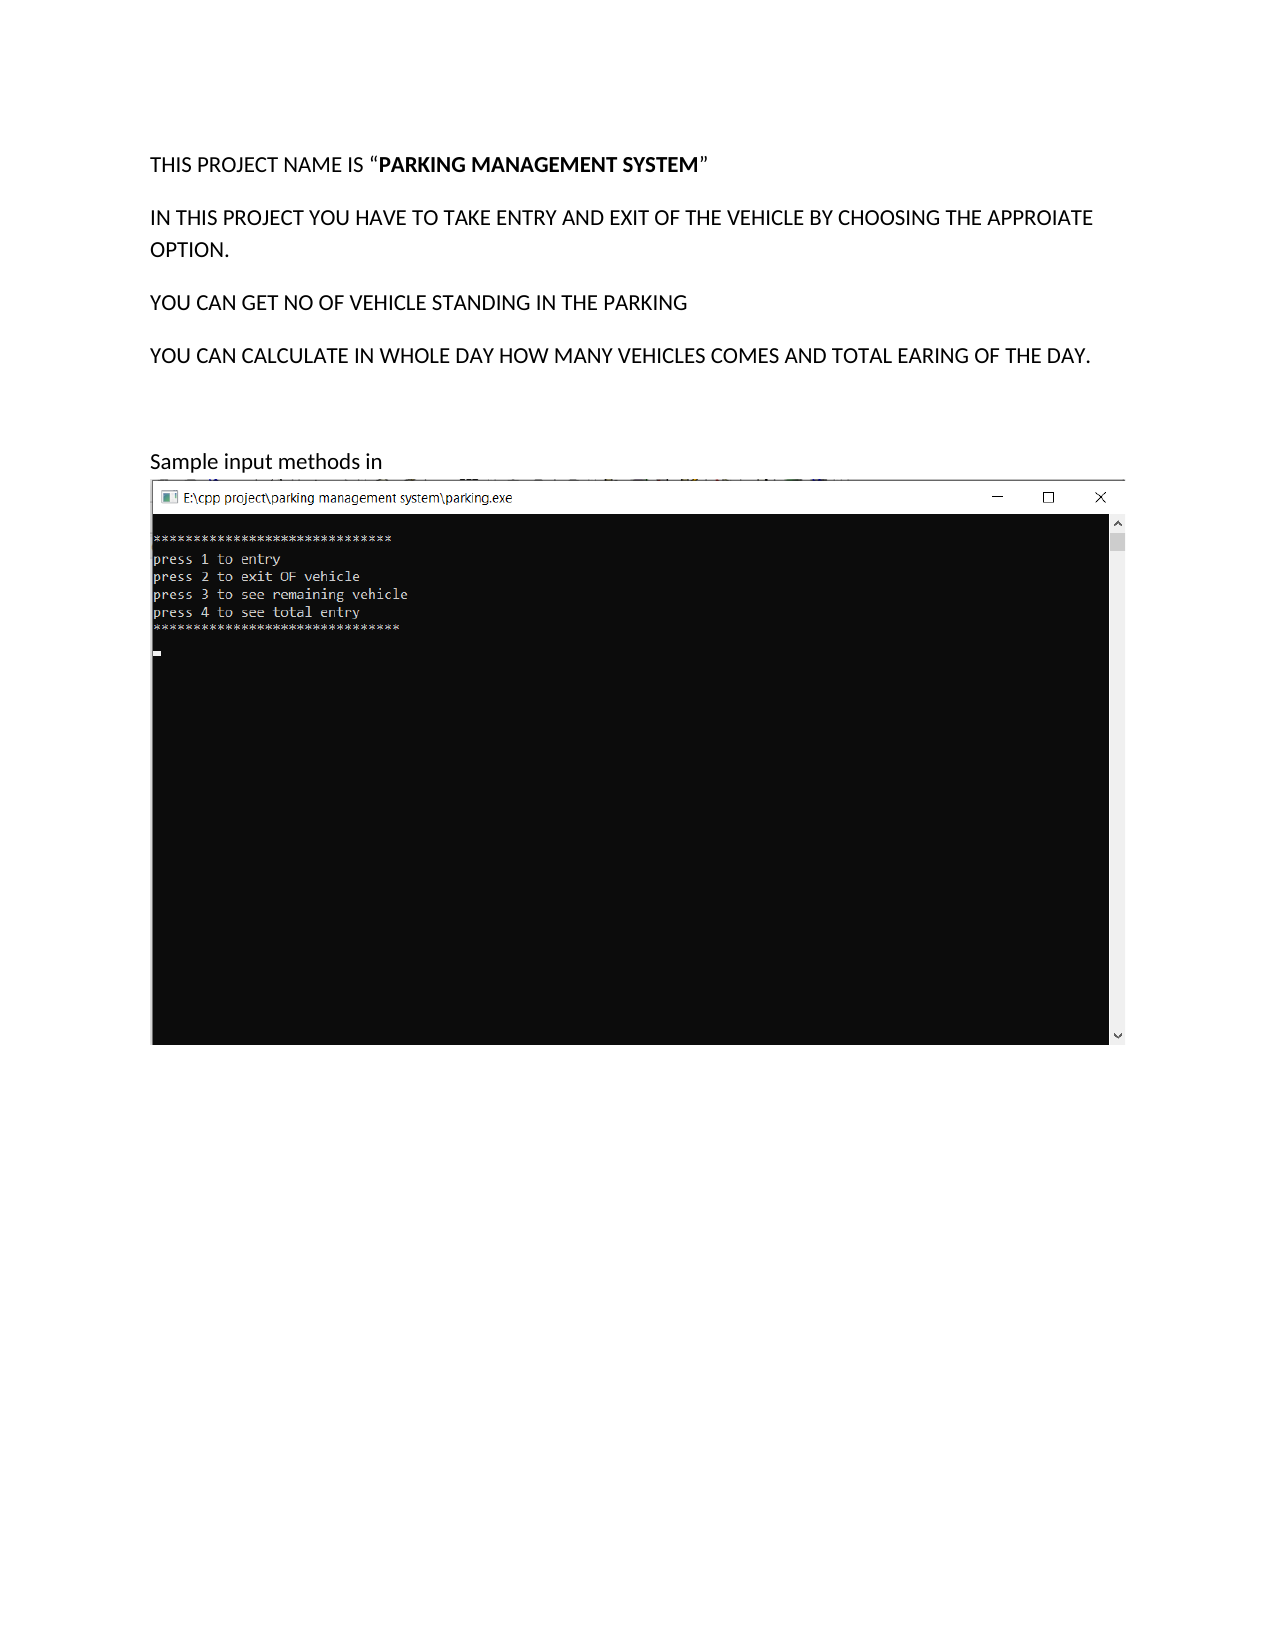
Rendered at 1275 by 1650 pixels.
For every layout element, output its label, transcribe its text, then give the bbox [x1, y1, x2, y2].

text YOU CAN CALCULATE IN WHOLE DAY HOW MANY VEHICLES COMES AND TOTAL EARING OF THE DAY. [150, 341, 1125, 369]
text Sample input methods in [150, 447, 1125, 479]
picture [150, 479, 1125, 1045]
text IN THIS PROJECT YOU HAVE TO TAKE ENTRY AND EXIT OF THE VEHICLE BY CHOOSING THE APPROIATE OPTION. [150, 203, 1125, 263]
text THIS PROJECT NAME IS “PARKING MANAGEMENT SYSTEM” [150, 150, 1125, 178]
text YOU CAN GET NO OF VEHICLE STANDING IN THE PARKING [150, 288, 1125, 316]
